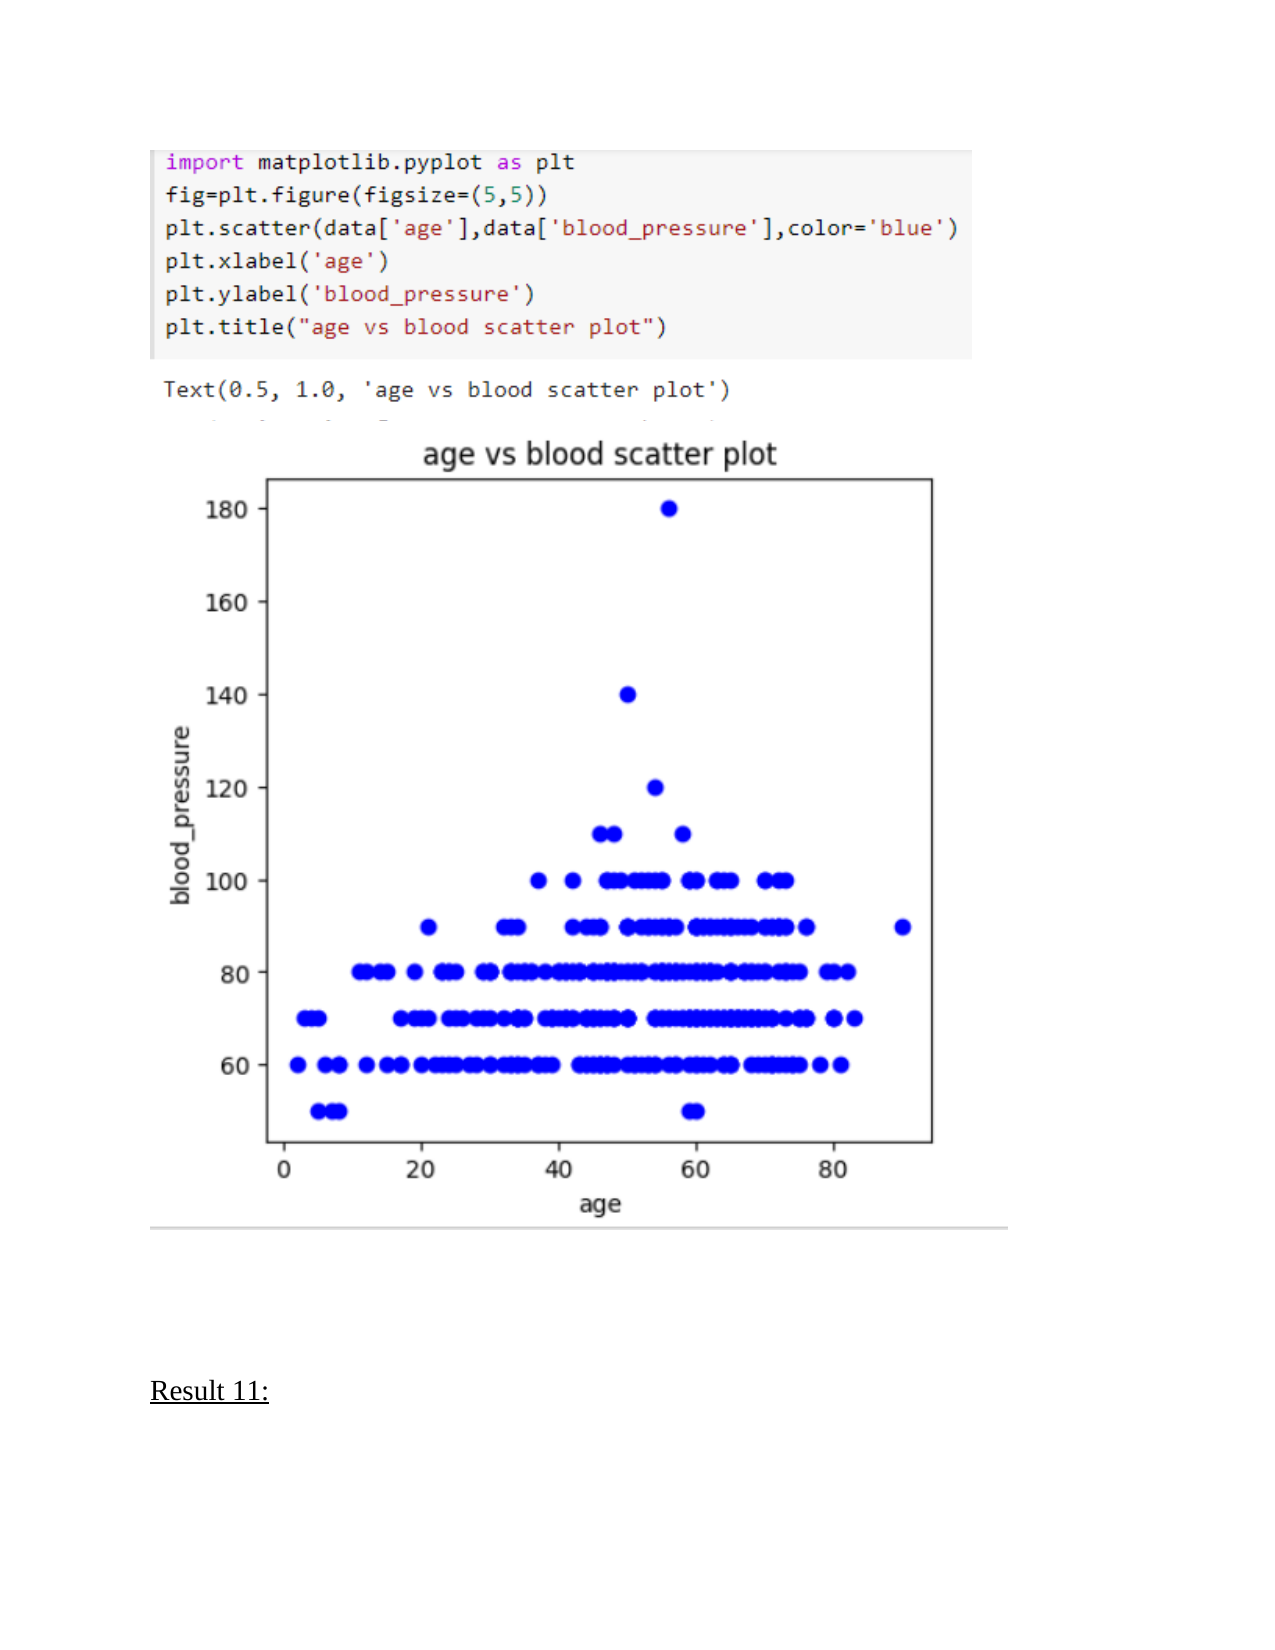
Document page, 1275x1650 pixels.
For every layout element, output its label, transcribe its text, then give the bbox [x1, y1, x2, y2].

text Result 11: [150, 1373, 1125, 1407]
picture [150, 420, 1008, 1230]
picture [150, 150, 972, 416]
